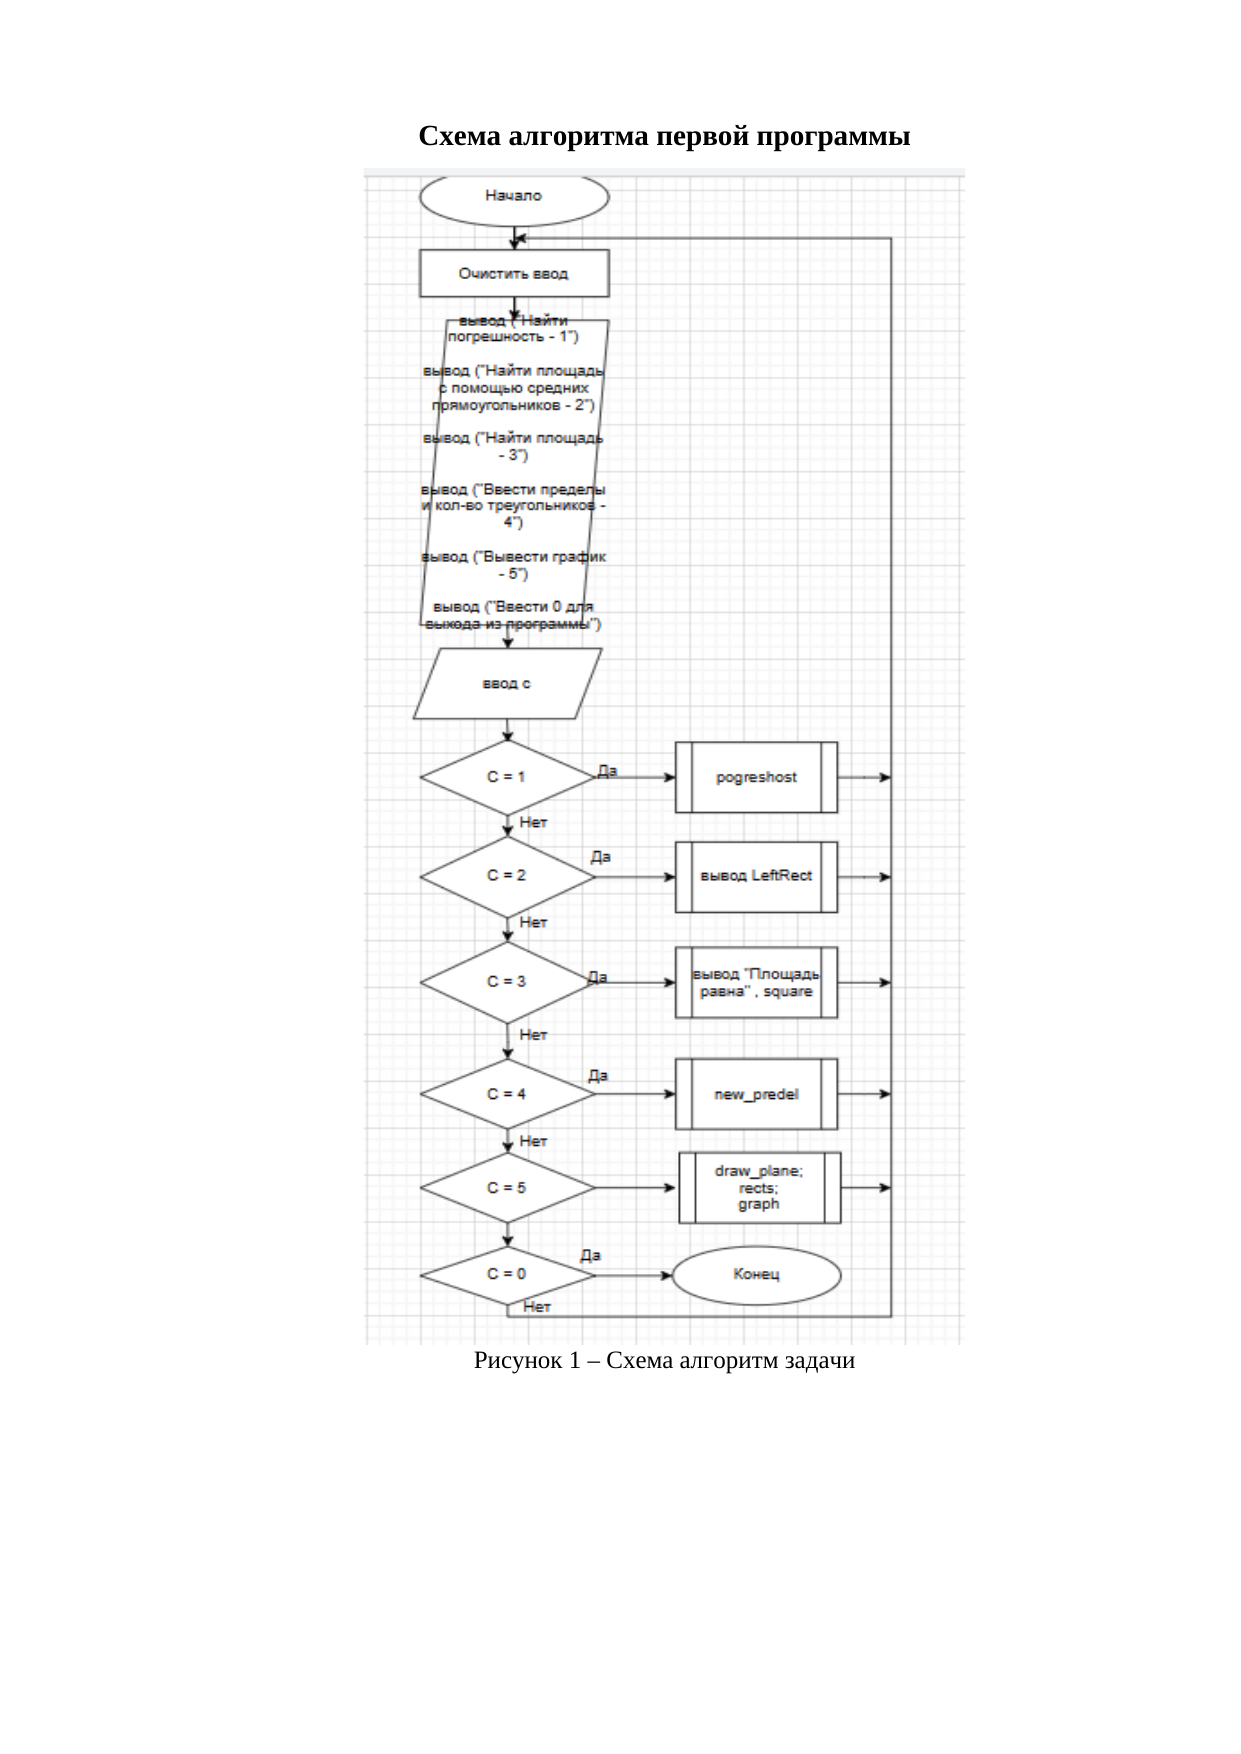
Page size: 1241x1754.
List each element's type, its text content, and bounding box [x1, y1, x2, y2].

picture [363, 168, 966, 1345]
text Схема алгоритма первой программы [177, 118, 1152, 152]
text Рисунок 1 – Схема алгоритм задачи [177, 1345, 1152, 1374]
